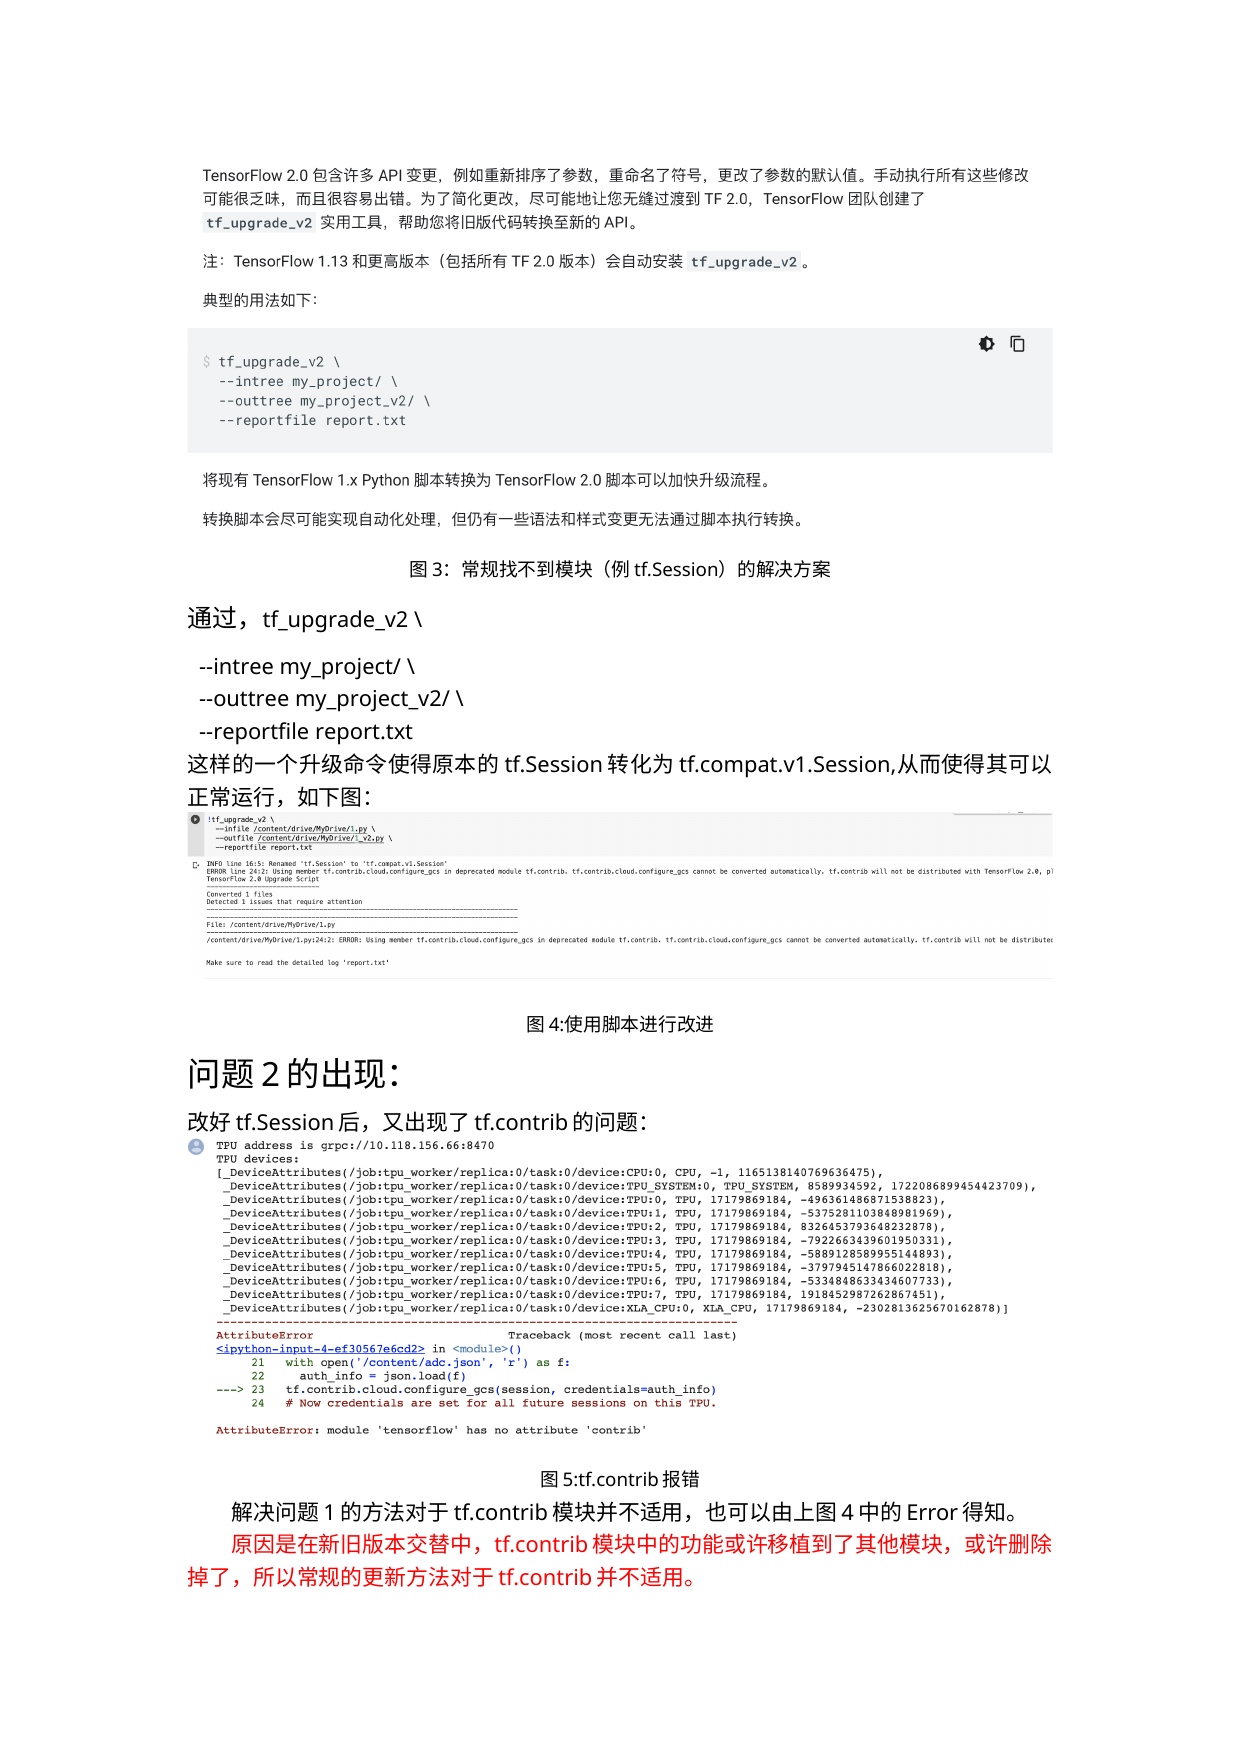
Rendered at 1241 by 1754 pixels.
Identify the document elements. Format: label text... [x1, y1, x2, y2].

text 解决问题1的方法对于tf.contrib模块并不适用，也可以由上图4中的Error得知。 [187, 1494, 1053, 1527]
text 这样的一个升级命令使得原本的tf.Session转化为tf.compat.v1.Session,从而使得其可以正常运行，如下图： [187, 747, 1053, 812]
picture [187, 162, 1053, 535]
text 原因是在新旧版本交替中，tf.contrib模块中的功能或许移植到了其他模块，或许删除掉了，所以常规的更新方法对于tf.contrib并不适用。 [187, 1527, 1053, 1592]
picture [187, 812, 1053, 979]
text 图4:使用脚本进行改进 [187, 1007, 1053, 1039]
picture [187, 1137, 1053, 1446]
text 通过，tf_upgrade_v2 \ --intree my_project/ \ --outtree my_project_v2/ \ --reportfile report.txt [187, 584, 1053, 747]
text 问题2的出现： [187, 1039, 1053, 1104]
text 图3：常规找不到模块（例tf.Session）的解决方案 [187, 552, 1053, 584]
text 改好tf.Session后，又出现了tf.contrib的问题： [187, 1104, 1053, 1137]
text 图5:tf.contrib报错 [187, 1462, 1053, 1494]
